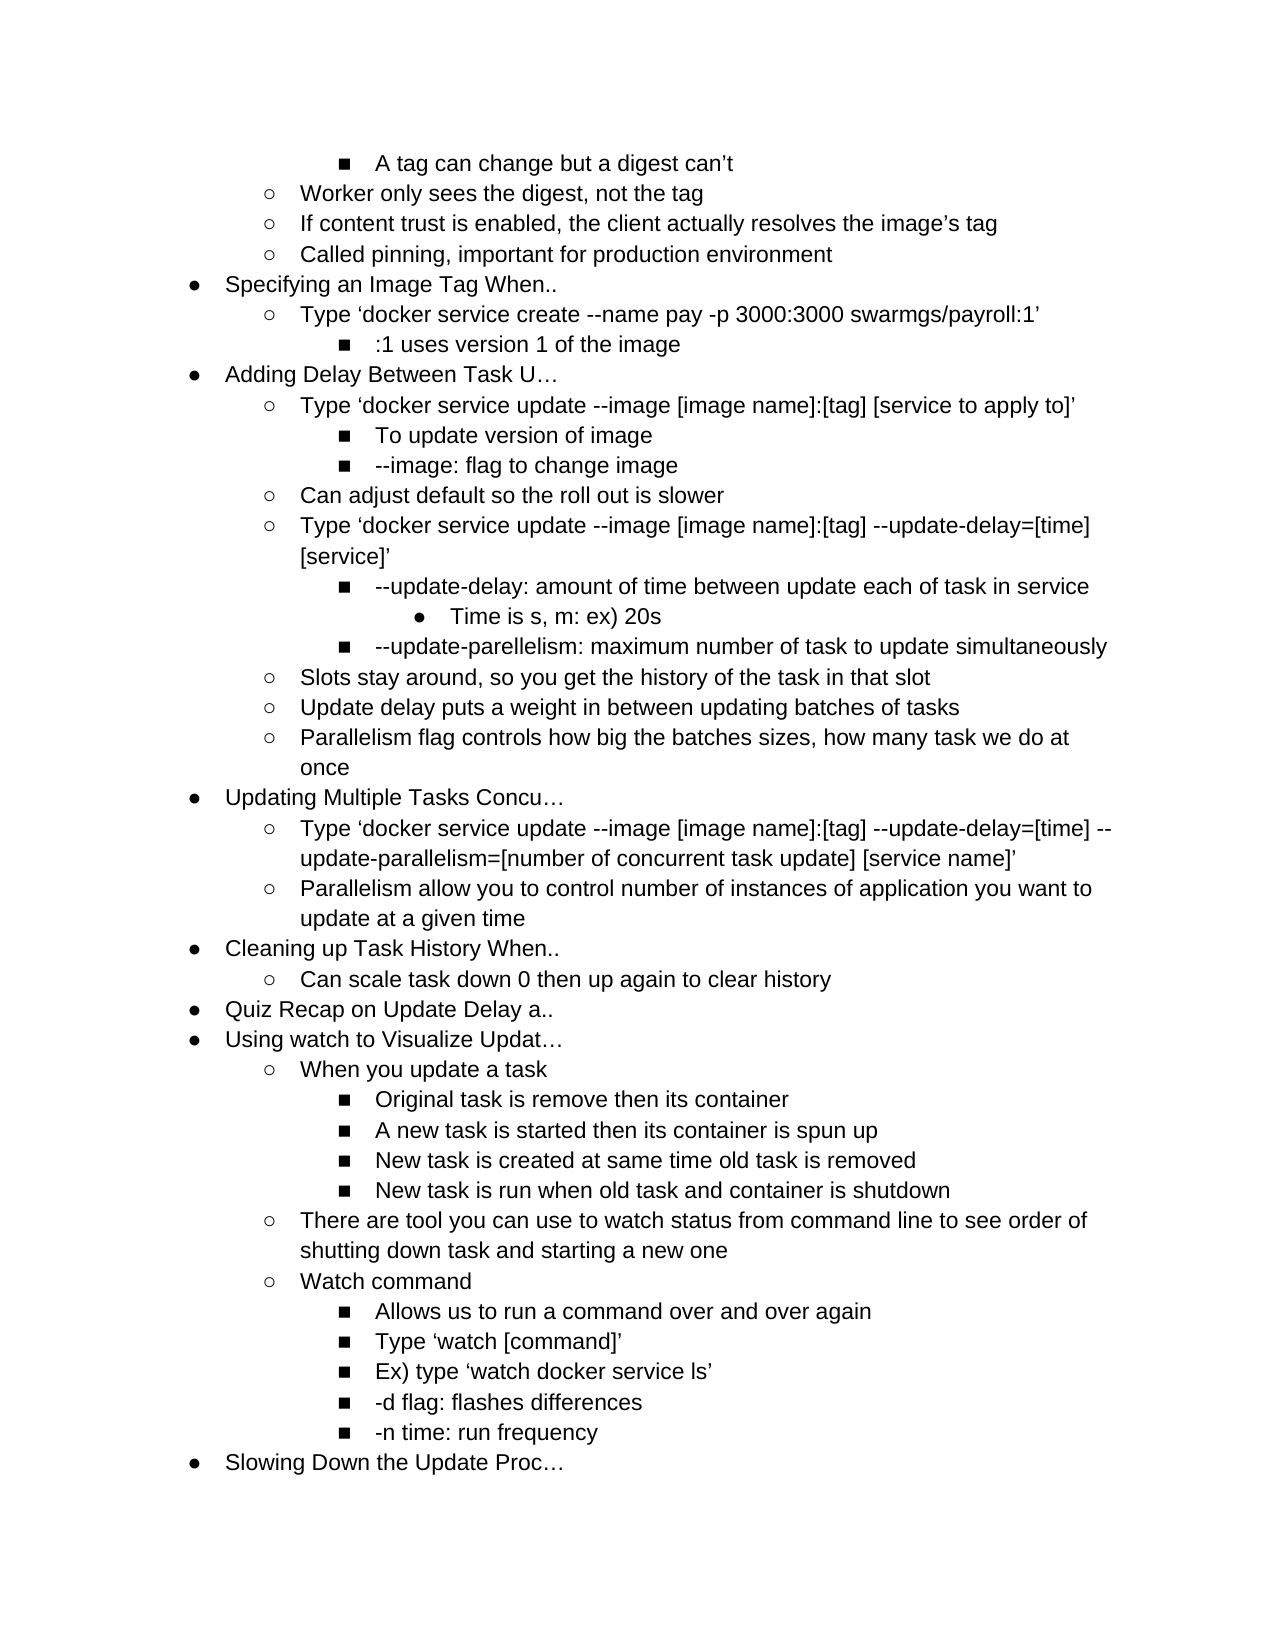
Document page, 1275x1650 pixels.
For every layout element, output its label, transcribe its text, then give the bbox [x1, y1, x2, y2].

list Allows us to run a command over and over again [337, 1298, 1125, 1324]
list When you update a task [262, 1056, 1125, 1083]
list -n time: run frequency [337, 1419, 1125, 1445]
list If content trust is enabled, the client actually resolves the image’s tag [262, 210, 1125, 237]
list A tag can change but a digest can’t [337, 150, 1125, 176]
list New task is run when old task and container is shutdown [337, 1177, 1125, 1203]
list Update delay puts a weight in between updating batches of tasks [262, 694, 1125, 720]
list Updating Multiple Tasks Concu… [187, 784, 1125, 811]
list --image: flag to change image [337, 452, 1125, 478]
list Type ‘watch [command]’ [337, 1328, 1125, 1354]
list --update-parellelism: maximum number of task to update simultaneously [337, 633, 1125, 660]
list Ex) type ‘watch docker service ls’ [337, 1358, 1125, 1385]
list Type ‘docker service update --image [image name]:[tag] --update-delay=[time] [service]’ [262, 512, 1125, 569]
list Type ‘docker service update --image [image name]:[tag] --update-delay=[time] --update-parallelism=[number of concurrent task update] [service name]’ [262, 814, 1125, 871]
list Specifying an Image Tag When.. [187, 271, 1125, 297]
list New task is created at same time old task is removed [337, 1147, 1125, 1173]
list Can adjust default so the roll out is slower [262, 482, 1125, 509]
list Adding Delay Between Task U… [187, 361, 1125, 388]
list Type ‘docker service create --name pay -p 3000:3000 swarmgs/payroll:1’ [262, 301, 1125, 327]
list Parallelism flag controls how big the batches sizes, how many task we do at once [262, 724, 1125, 781]
list Watch command [262, 1268, 1125, 1294]
list Parallelism allow you to control number of instances of application you want to update at a given time [262, 875, 1125, 932]
list Cleaning up Task History When.. [187, 935, 1125, 962]
list Called pinning, important for production environment [262, 241, 1125, 267]
list Using watch to Visualize Updat… [187, 1026, 1125, 1052]
list Slots stay around, so you get the history of the task in that slot [262, 663, 1125, 690]
list Quiz Recap on Update Delay a.. [187, 996, 1125, 1022]
list To update version of image [337, 422, 1125, 448]
list Time is s, m: ex) 20s [412, 603, 1125, 629]
list -d flag: flashes differences [337, 1388, 1125, 1415]
list Type ‘docker service update --image [image name]:[tag] [service to apply to]’ [262, 392, 1125, 418]
list :1 uses version 1 of the image [337, 331, 1125, 358]
list There are tool you can use to watch status from command line to see order of shutting down task and starting a new one [262, 1207, 1125, 1264]
list Slowing Down the Update Proc… [187, 1449, 1125, 1475]
list Original task is remove then its container [337, 1086, 1125, 1113]
list Can scale task down 0 then up again to clear history [262, 966, 1125, 992]
list Worker only sees the digest, not the tag [262, 180, 1125, 207]
list A new task is started then its container is spun up [337, 1117, 1125, 1143]
list --update-delay: amount of time between update each of task in service [337, 573, 1125, 599]
